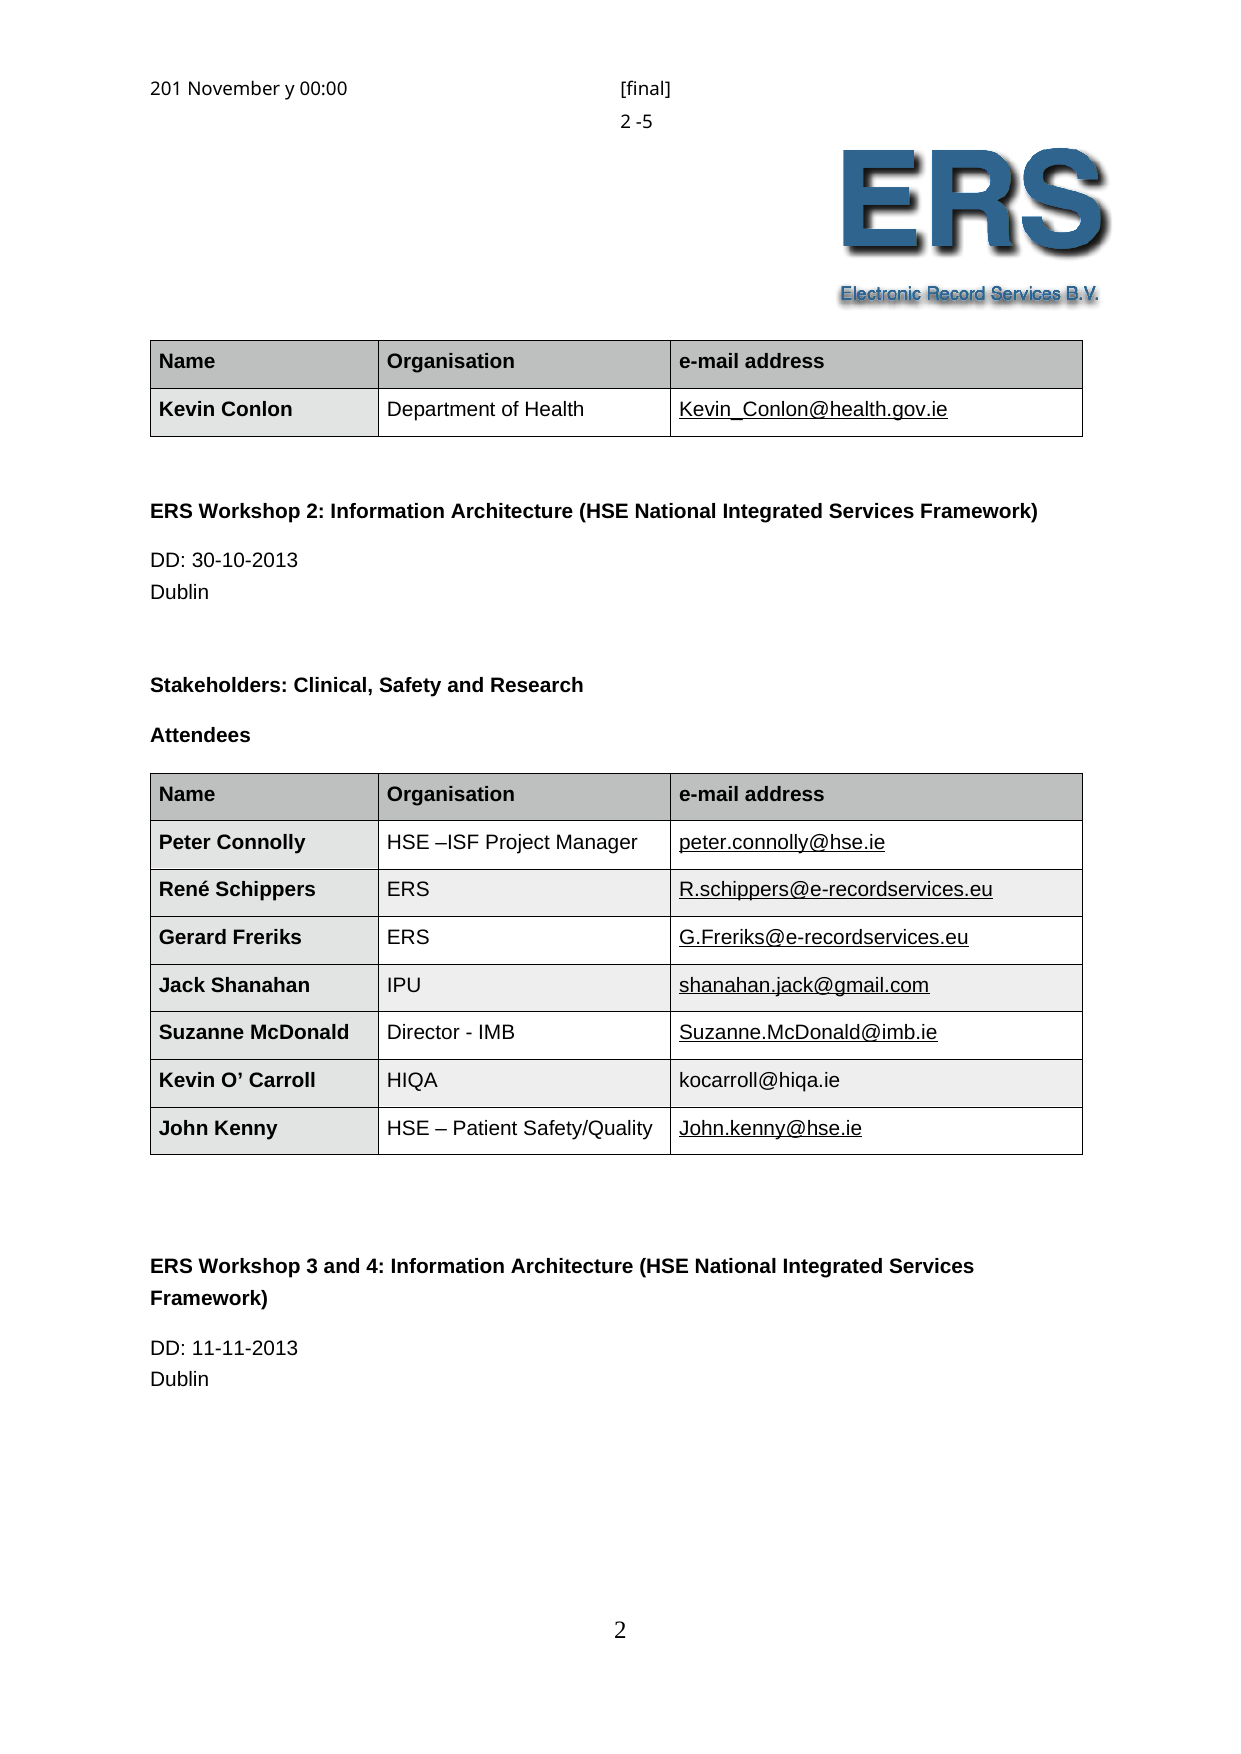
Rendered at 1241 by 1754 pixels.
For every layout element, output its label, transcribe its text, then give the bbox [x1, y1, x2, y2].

table_header Organisation [379, 341, 670, 388]
picture [827, 139, 1115, 311]
table_header Organisation [379, 774, 670, 820]
table_cell Department of Health [379, 389, 670, 436]
table_cell ERS [379, 917, 670, 964]
table_cell John Kenny [151, 1108, 378, 1154]
table_cell peter.connolly@hse.ie [671, 821, 1082, 868]
table_cell Kevin O’ Carroll [151, 1060, 378, 1106]
table_cell Director - IMB [379, 1012, 670, 1059]
table_cell HSE – Patient Safety/Quality [379, 1108, 670, 1154]
table_cell Peter Connolly [151, 821, 378, 868]
table_cell kocarroll@hiqa.ie [671, 1060, 1082, 1106]
table_cell shanahan.jack@gmail.com [671, 965, 1082, 1011]
subtitle ERS Workshop 2: Information Architecture (HSE National Integrated Services Framework) [150, 498, 1090, 522]
text DD: 30-10-2013 [150, 548, 1090, 572]
table_cell Kevin Conlon [151, 389, 378, 436]
table_header e-mail address [671, 774, 1082, 820]
text DD: 11-11-2013 [150, 1335, 1090, 1359]
table_cell IPU [379, 965, 670, 1011]
table_header Name [151, 341, 378, 388]
subtitle Stakeholders: Clinical, Safety and Research [150, 673, 1090, 697]
table_cell ERS [379, 870, 670, 916]
subtitle ERS Workshop 3 and 4: Information Architecture (HSE National Integrated Services Framework) [150, 1254, 1090, 1309]
table_cell HIQA [379, 1060, 670, 1106]
table_cell G.Freriks@e-recordservices.eu [671, 917, 1082, 964]
table_cell HSE –ISF Project Manager [379, 821, 670, 868]
subtitle Attendees [150, 723, 1090, 747]
table_cell Gerard Freriks [151, 917, 378, 964]
table_cell Suzanne.McDonald@imb.ie [671, 1012, 1082, 1059]
table_cell John.kenny@hse.ie [671, 1108, 1082, 1154]
table_cell R.schippers@e-recordservices.eu [671, 870, 1082, 916]
table_cell René Schippers [151, 870, 378, 916]
table_cell Suzanne McDonald [151, 1012, 378, 1059]
table_cell Kevin_Conlon@health.gov.ie [671, 389, 1082, 436]
table_header e-mail address [671, 341, 1082, 388]
table_cell Jack Shanahan [151, 965, 378, 1011]
table_header Name [151, 774, 378, 820]
